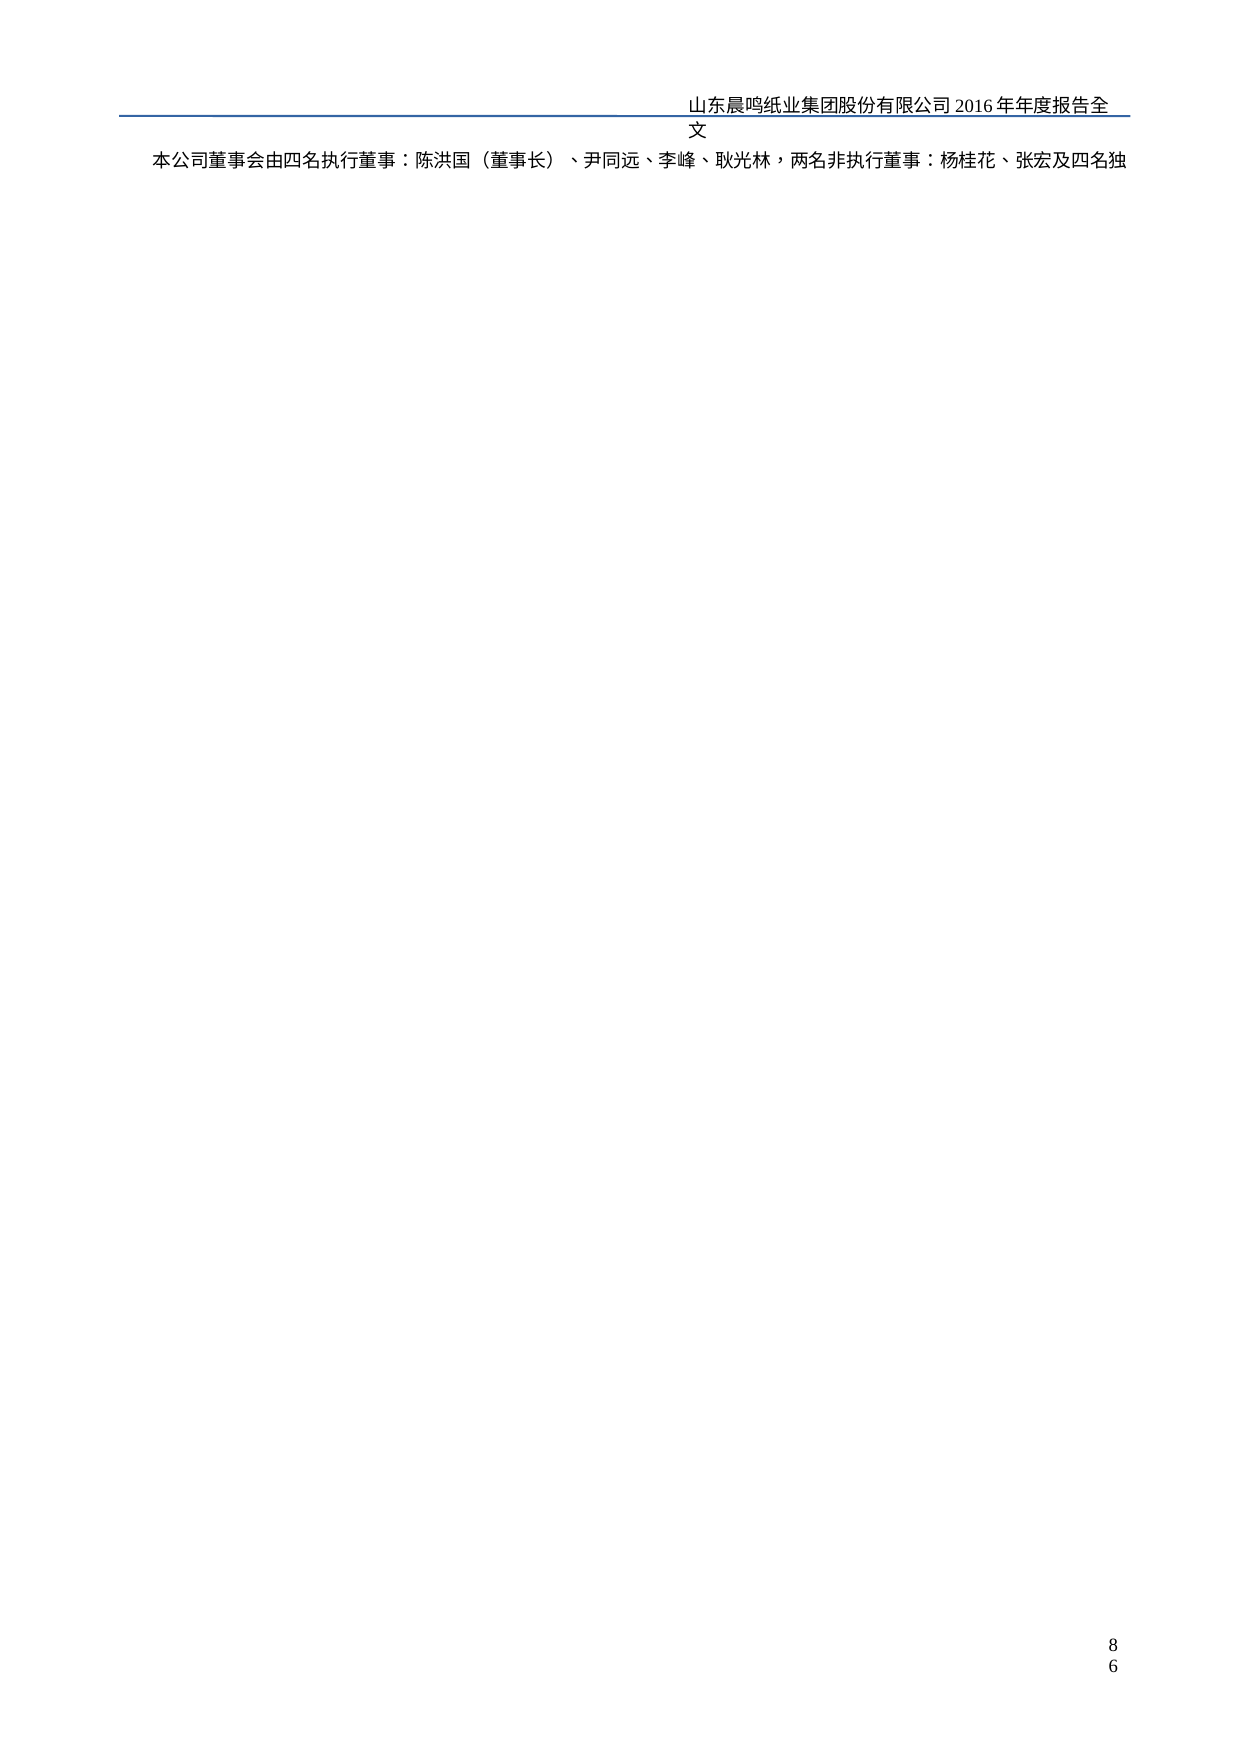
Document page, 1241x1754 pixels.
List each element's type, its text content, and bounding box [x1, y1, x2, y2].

text 本公司董事会由四名执行董事：陈洪国（董事长）、尹同远、李峰、耿光林，两名非执行董事：杨桂花、张宏及四名独立非执行董事：潘爱玲、王凤荣、黄磊及梁阜组成。其个人简历请参见本年度报告的第十节。 [113, 142, 1132, 174]
